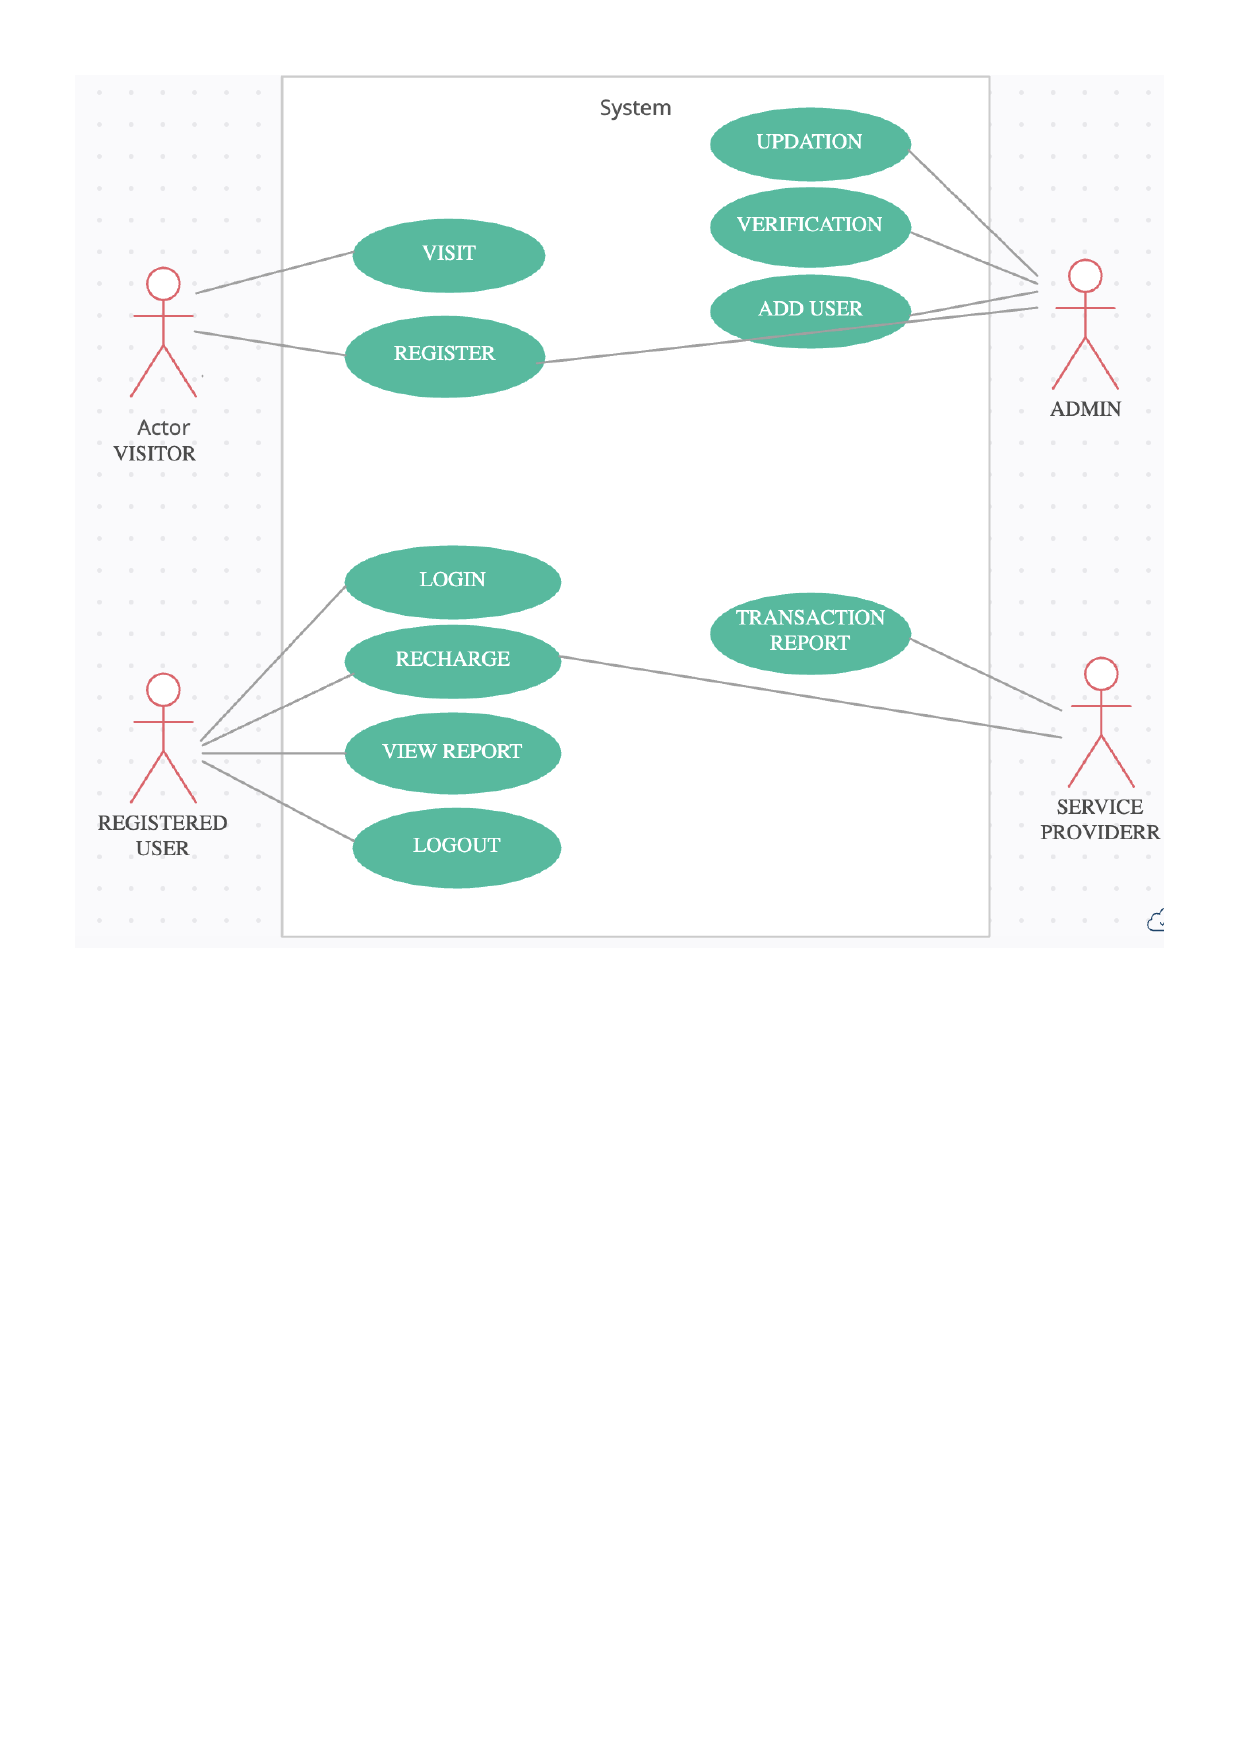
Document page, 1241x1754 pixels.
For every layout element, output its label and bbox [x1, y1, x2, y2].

picture [75, 75, 1164, 948]
